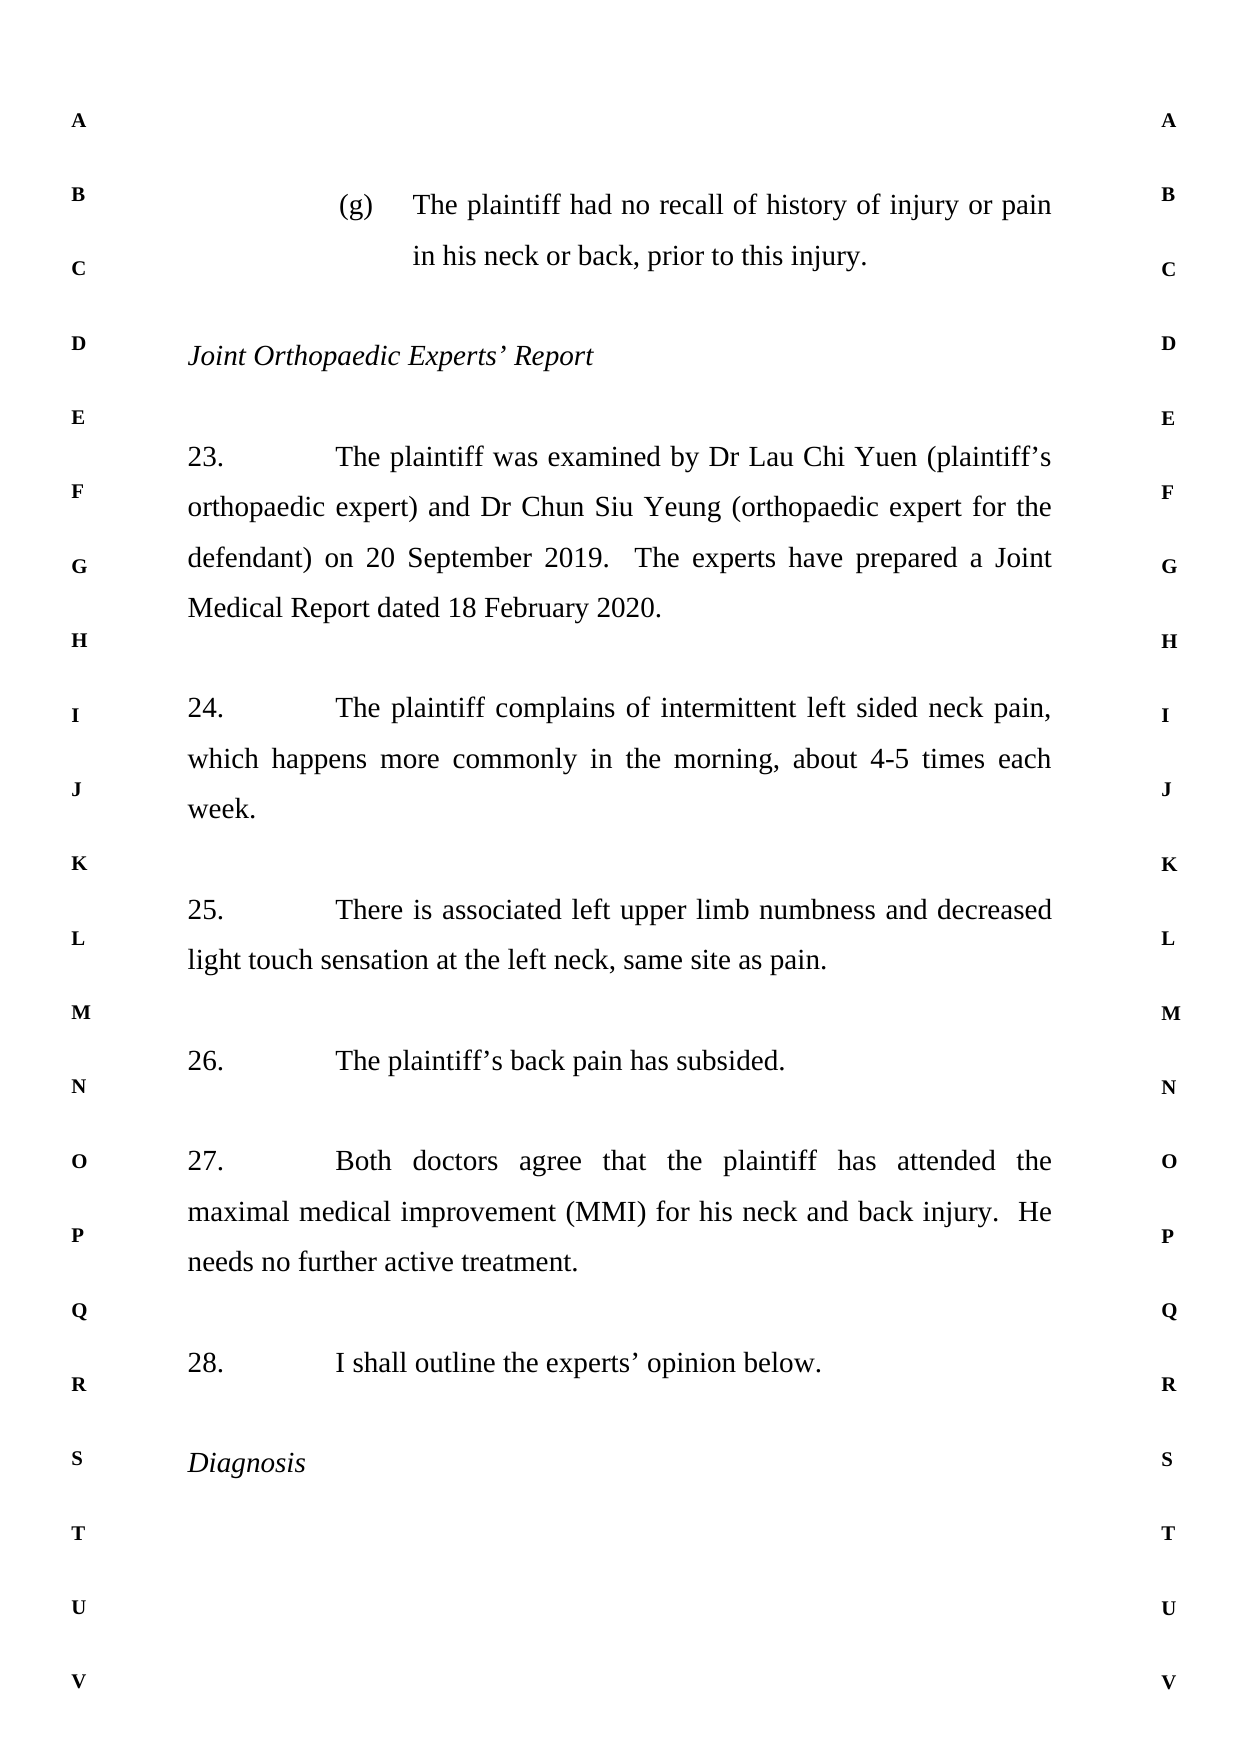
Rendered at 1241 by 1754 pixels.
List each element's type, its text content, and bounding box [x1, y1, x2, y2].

list The plaintiff was examined by Dr Lau Chi Yuen (plaintiff’s orthopaedic expert) and Dr Chun Siu Yeung (orthopaedic expert for the defendant) on 20 September 2019. The experts have prepared a Joint Medical Report dated 18 February 2020. [187, 439, 1053, 623]
list The plaintiff had no recall of history of injury or pain in his neck or back, prior to this injury. [339, 187, 1053, 271]
list There is associated left upper limb numbness and decreased light touch sensation at the left neck, same site as pain. [187, 892, 1053, 976]
text Joint Orthopaedic Experts’ Report [187, 338, 1053, 372]
list Both doctors agree that the plaintiff has attended the maximal medical improvement (MMI) for his neck and back injury. He needs no further active treatment. [187, 1143, 1053, 1278]
list The plaintiff’s back pain has subsided. [187, 1043, 1053, 1076]
list The plaintiff complains of intermittent left sided neck pain, which happens more commonly in the morning, about 4-5 times each week. [187, 691, 1053, 825]
list I shall outline the experts’ opinion below. [187, 1345, 1053, 1378]
text Diagnosis [187, 1445, 1053, 1479]
